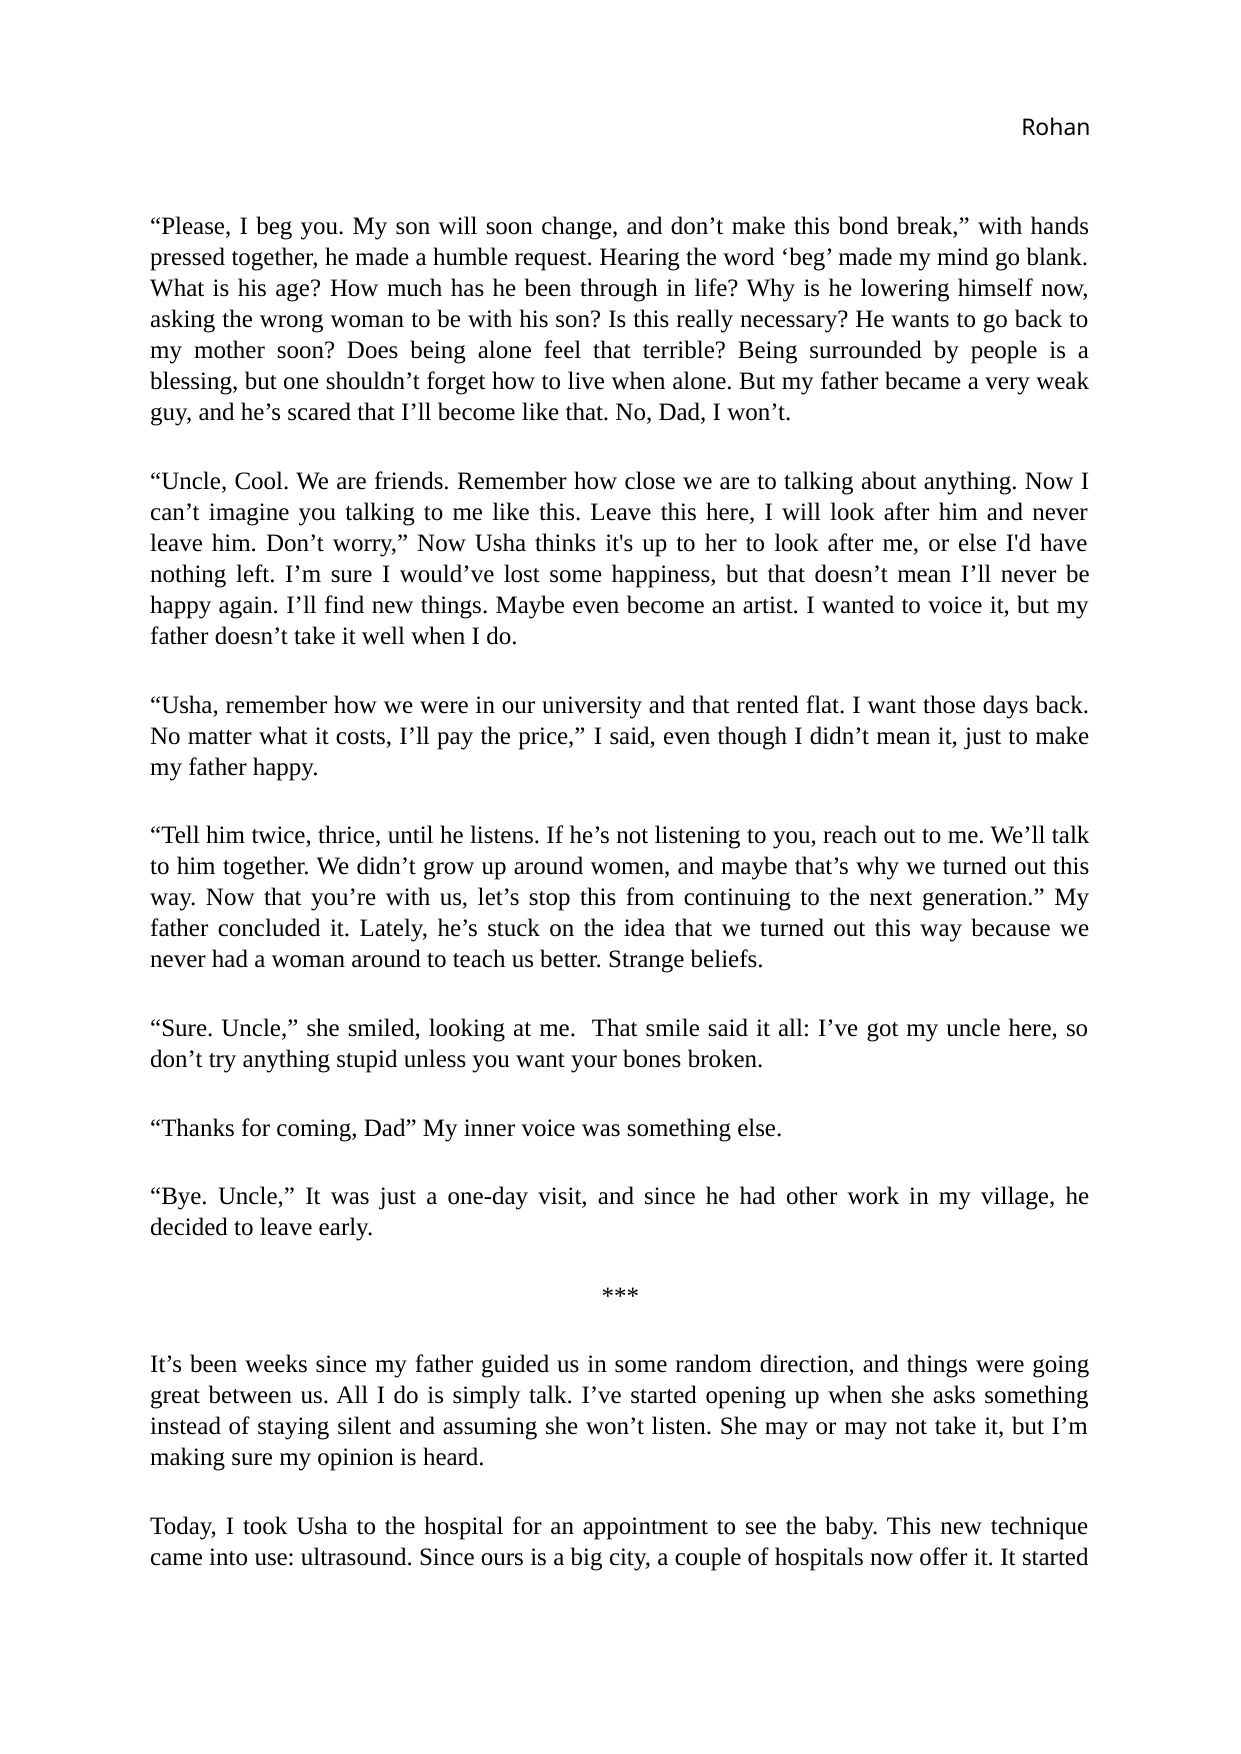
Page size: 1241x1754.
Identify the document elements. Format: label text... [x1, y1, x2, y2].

text “Please, I beg you. My son will soon change, and don’t make this bond break,” with hands pressed together, he made a humble request. Hearing the word ‘beg’ made my mind go blank. What is his age? How much has he been through in life? Why is he lowering himself now, asking the wrong woman to be with his son? Is this really necessary? He wants to go back to my mother soon? Does being alone feel that terrible? Being surrounded by people is a blessing, but one shouldn’t forget how to live when alone. But my father became a very weak guy, and he’s scared that I’ll become like that. No, Dad, I won’t. [150, 211, 1090, 426]
text *** [150, 1281, 1090, 1309]
text “Usha, remember how we were in our university and that rented flat. I want those days back. No matter what it costs, I’ll pay the price,” I said, even though I didn’t mean it, just to make my father happy. [150, 690, 1090, 781]
text It’s been weeks since my father guided us in some random direction, and things were going great between us. All I do is simply talk. I’ve started opening up when she asks something instead of staying silent and assuming she won’t listen. She may or may not take it, but I’m making sure my opinion is heard. [150, 1349, 1090, 1471]
text “Tell him twice, thrice, until he listens. If he’s not listening to you, reach out to me. We’ll talk to him together. We didn’t grow up around women, and maybe that’s why we turned out this way. Now that you’re with us, let’s stop this from continuing to the next generation.” My father concluded it. Lately, he’s stuck on the idea that we turned out this way because we never had a woman around to teach us better. Strange beliefs. [150, 820, 1090, 973]
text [150, 1511, 1090, 1571]
text “Bye. Uncle,” It was just a one-day visit, and since he had other work in my village, he decided to leave early. [150, 1181, 1090, 1241]
text “Sure. Uncle,” she smiled, looking at me. That smile said it all: I’ve got my uncle here, so don’t try anything stupid unless you want your bones broken. [150, 1013, 1090, 1073]
text “Uncle, Cool. We are friends. Remember how close we are to talking about anything. Now I can’t imagine you talking to me like this. Leave this here, I will look after him and never leave him. Don’t worry,” Now Usha thinks it's up to her to look after me, or else I'd have nothing left. I’m sure I would’ve lost some happiness, but that doesn’t mean I’ll never be happy again. I’ll find new things. Maybe even become an artist. I wanted to voice it, but my father doesn’t take it well when I do. [150, 466, 1090, 650]
text “Thanks for coming, Dad” My inner voice was something else. [150, 1113, 1090, 1141]
